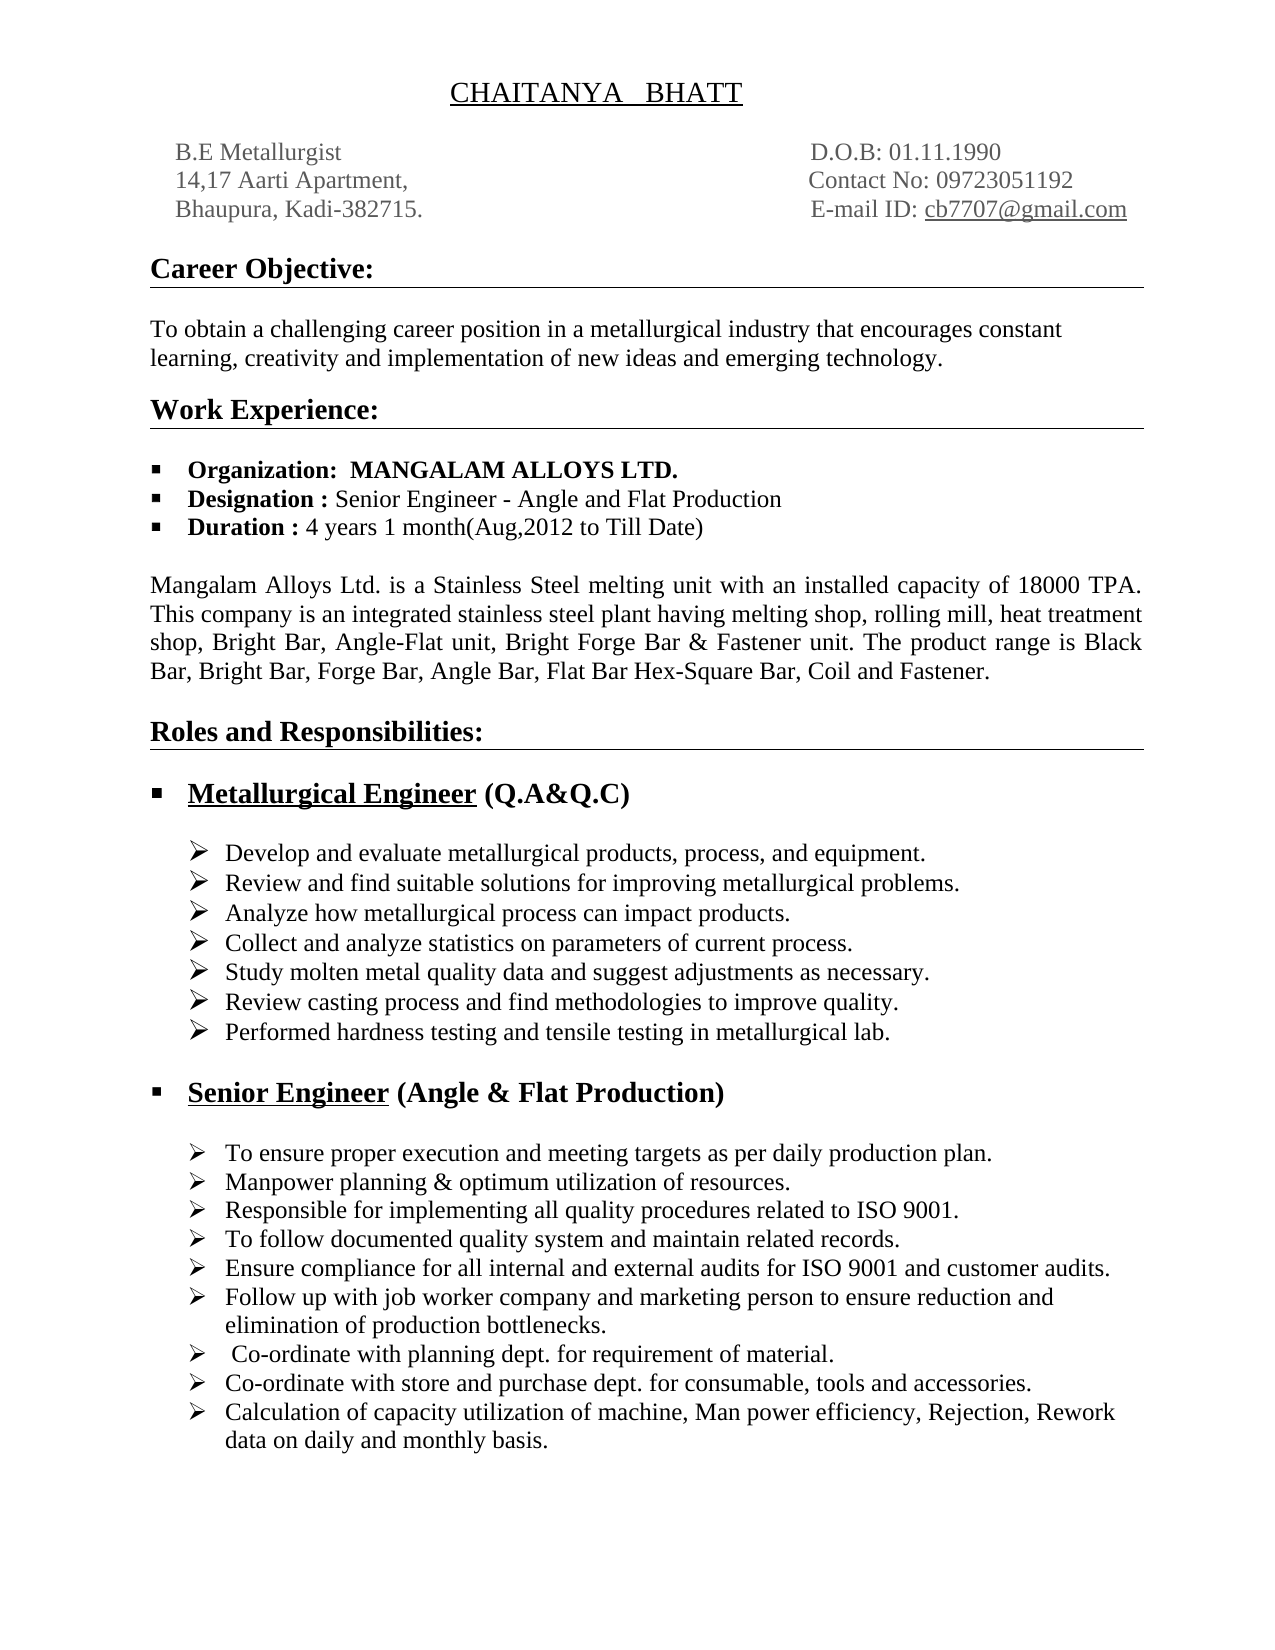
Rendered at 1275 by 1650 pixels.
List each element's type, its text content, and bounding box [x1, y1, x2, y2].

list Review and find suitable solutions for improving metallurgical problems. [187, 868, 1144, 898]
list Designation : Senior Engineer - Angle and Flat Production [150, 484, 1144, 512]
list Co-ordinate with planning dept. for requirement of material. [187, 1339, 1144, 1368]
list Follow up with job worker company and marketing person to ensure reduction and elimination of production bottlenecks. [187, 1282, 1144, 1339]
list Co-ordinate with store and purchase dept. for consumable, tools and accessories. [187, 1368, 1144, 1397]
text Bhaupura, Kadi-382715. E-mail ID: cb7707@gmail.com [150, 194, 1144, 223]
text CHAITANYA BHATT [450, 75, 1144, 108]
text To obtain a challenging career position in a metallurgical industry that encourages constant learning, creativity and implementation of new ideas and emerging technology. [150, 314, 1144, 372]
list Responsible for implementing all quality procedures related to ISO 9001. [187, 1195, 1144, 1224]
list Manpower planning & optimum utilization of resources. [187, 1167, 1144, 1195]
list Organization: MANGALAM ALLOYS LTD. [150, 455, 1144, 484]
text 14,17 Aarti Apartment, Contact No: 09723051192 [150, 165, 1144, 194]
list Calculation of capacity utilization of machine, Man power efficiency, Rejection, Rework data on daily and monthly basis. [187, 1397, 1144, 1454]
list Review casting process and find methodologies to improve quality. [187, 987, 1144, 1017]
list Metallurgical Engineer (Q.A&Q.C) [150, 776, 1144, 810]
list Develop and evaluate metallurgical products, process, and equipment. [187, 838, 1144, 868]
text Mangalam Alloys Ltd. is a Stainless Steel melting unit with an installed capacity of 18000 TPA. This company is an integrated stainless steel plant having melting shop, rolling mill, heat treatment shop, Bright Bar, Angle-Flat unit, Bright Forge Bar & Fastener unit. The product range is Black Bar, Bright Bar, Forge Bar, Angle Bar, Flat Bar Hex-Square Bar, Coil and Fastener. [150, 570, 1144, 685]
list Senior Engineer (Angle & Flat Production) [150, 1076, 1144, 1109]
text B.E Metallurgist D.O.B: 01.11.1990 [150, 137, 1144, 165]
text Roles and Responsibilities: [150, 714, 1144, 749]
list Collect and analyze statistics on parameters of current process. [187, 928, 1144, 957]
list Analyze how metallurgical process can impact products. [187, 898, 1144, 928]
list Ensure compliance for all internal and external audits for ISO 9001 and customer audits. [187, 1253, 1144, 1282]
list To ensure proper execution and meeting targets as per daily production plan. [187, 1138, 1144, 1167]
list To follow documented quality system and maintain related records. [187, 1224, 1144, 1253]
list Study molten metal quality data and suggest adjustments as necessary. [187, 957, 1144, 987]
text Career Objective: [150, 252, 1144, 287]
list Performed hardness testing and tensile testing in metallurgical lab. [187, 1017, 1144, 1046]
text Work Experience: [150, 392, 1144, 428]
list Duration : 4 years 1 month(Aug,2012 to Till Date) [150, 512, 1144, 541]
